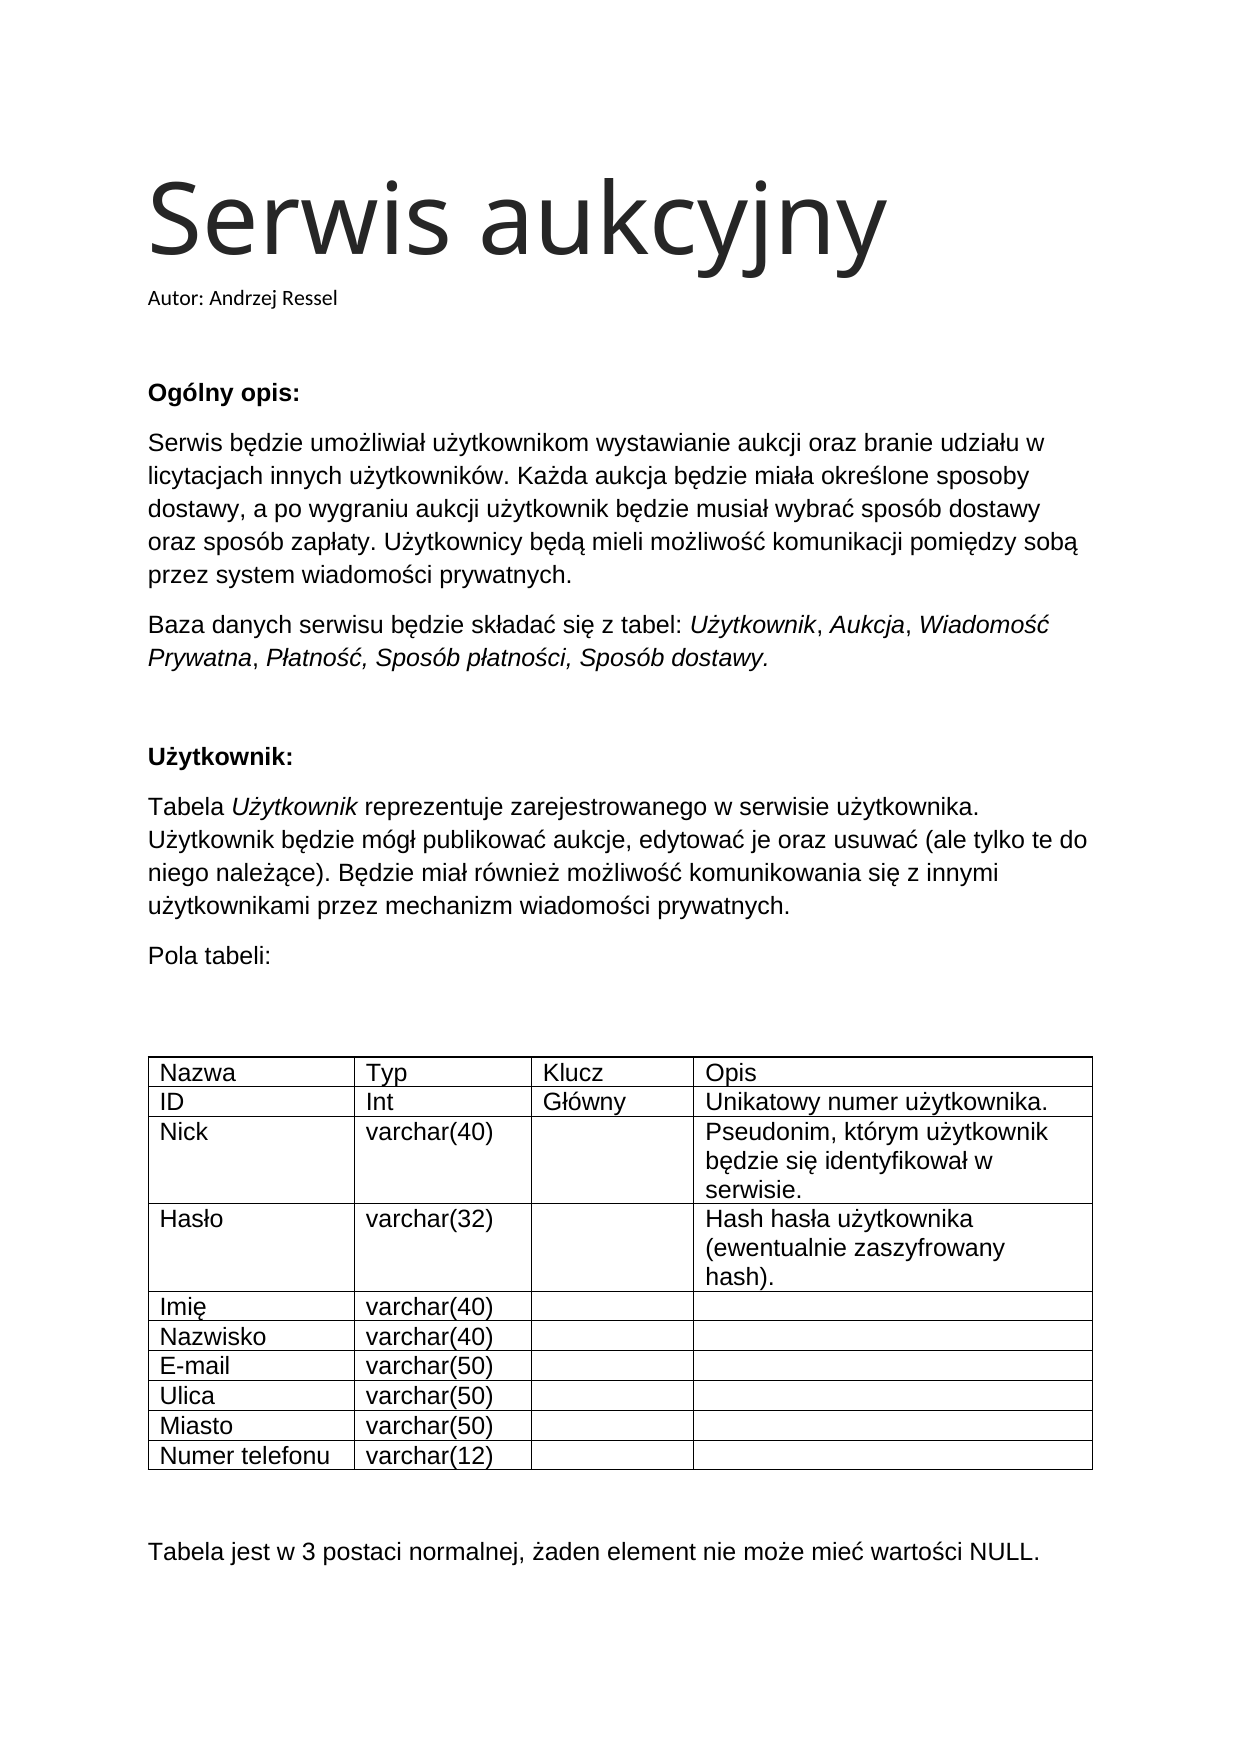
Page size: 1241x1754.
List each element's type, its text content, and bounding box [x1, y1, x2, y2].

table_cell E-mail [149, 1351, 354, 1380]
table_cell varchar(12) [355, 1441, 531, 1469]
table_cell Ulica [149, 1381, 354, 1410]
table_cell [694, 1411, 1092, 1439]
table_header Nazwa [149, 1058, 354, 1086]
table_cell [694, 1292, 1092, 1320]
table_cell [694, 1351, 1092, 1380]
table_cell [694, 1321, 1092, 1350]
table_cell varchar(40) [355, 1321, 531, 1350]
table_cell varchar(50) [355, 1351, 531, 1380]
text Baza danych serwisu będzie składać się z tabel: Użytkownik, Aukcja, Wiadomość Prywatna, Płatność, Sposób płatności, Sposób dostawy. [148, 610, 1093, 672]
table_cell [532, 1351, 693, 1380]
title Serwis aukcyjny [148, 148, 1093, 284]
table_header Typ [355, 1058, 531, 1086]
table_cell varchar(32) [355, 1204, 531, 1291]
table_cell [532, 1321, 693, 1350]
text Ogólny opis: [148, 378, 1093, 407]
table_cell Unikatowy numer użytkownika. [694, 1087, 1092, 1116]
table_cell Nick [149, 1117, 354, 1203]
table_cell Hash hasła użytkownika (ewentualnie zaszyfrowany hash). [694, 1204, 1092, 1291]
table_cell Nazwisko [149, 1321, 354, 1350]
table_cell [694, 1441, 1092, 1469]
table_cell [532, 1204, 693, 1291]
table_cell Numer telefonu [149, 1441, 354, 1469]
table_cell Imię [149, 1292, 354, 1320]
table_cell [694, 1381, 1092, 1410]
table_cell Int [355, 1087, 531, 1116]
table_cell Miasto [149, 1411, 354, 1439]
table_cell Pseudonim, którym użytkownik będzie się identyfikował w serwisie. [694, 1117, 1092, 1203]
table_cell [532, 1292, 693, 1320]
table_header Opis [694, 1058, 1092, 1086]
table_cell [532, 1117, 693, 1203]
text Tabela jest w 3 postaci normalnej, żaden element nie może mieć wartości NULL. [148, 1536, 1093, 1565]
text Serwis będzie umożliwiał użytkownikom wystawianie aukcji oraz branie udziału w licytacjach innych użytkowników. Każda aukcja będzie miała określone sposoby dostawy, a po wygraniu aukcji użytkownik będzie musiał wybrać sposób dostawy oraz sposób zapłaty. Użytkownicy będą mieli możliwość komunikacji pomiędzy sobą przez system wiadomości prywatnych. [148, 428, 1093, 589]
table_cell [532, 1381, 693, 1410]
table_cell [532, 1411, 693, 1439]
table_cell ID [149, 1087, 354, 1116]
text Pola tabeli: [148, 941, 1093, 969]
table_cell varchar(40) [355, 1292, 531, 1320]
text Tabela Użytkownik reprezentuje zarejestrowanego w serwisie użytkownika. Użytkownik będzie mógł publikować aukcje, edytować je oraz usuwać (ale tylko te do niego należące). Będzie miał również możliwość komunikowania się z innymi użytkownikami przez mechanizm wiadomości prywatnych. [148, 792, 1093, 920]
table_cell Główny [532, 1087, 693, 1116]
table_header Klucz [532, 1058, 693, 1086]
text Użytkownik: [148, 742, 1093, 771]
table_cell Hasło [149, 1204, 354, 1291]
table_cell varchar(50) [355, 1381, 531, 1410]
table_cell varchar(40) [355, 1117, 531, 1203]
text Autor: Andrzej Ressel [148, 284, 1093, 311]
table_cell varchar(50) [355, 1411, 531, 1439]
table_cell [532, 1441, 693, 1469]
